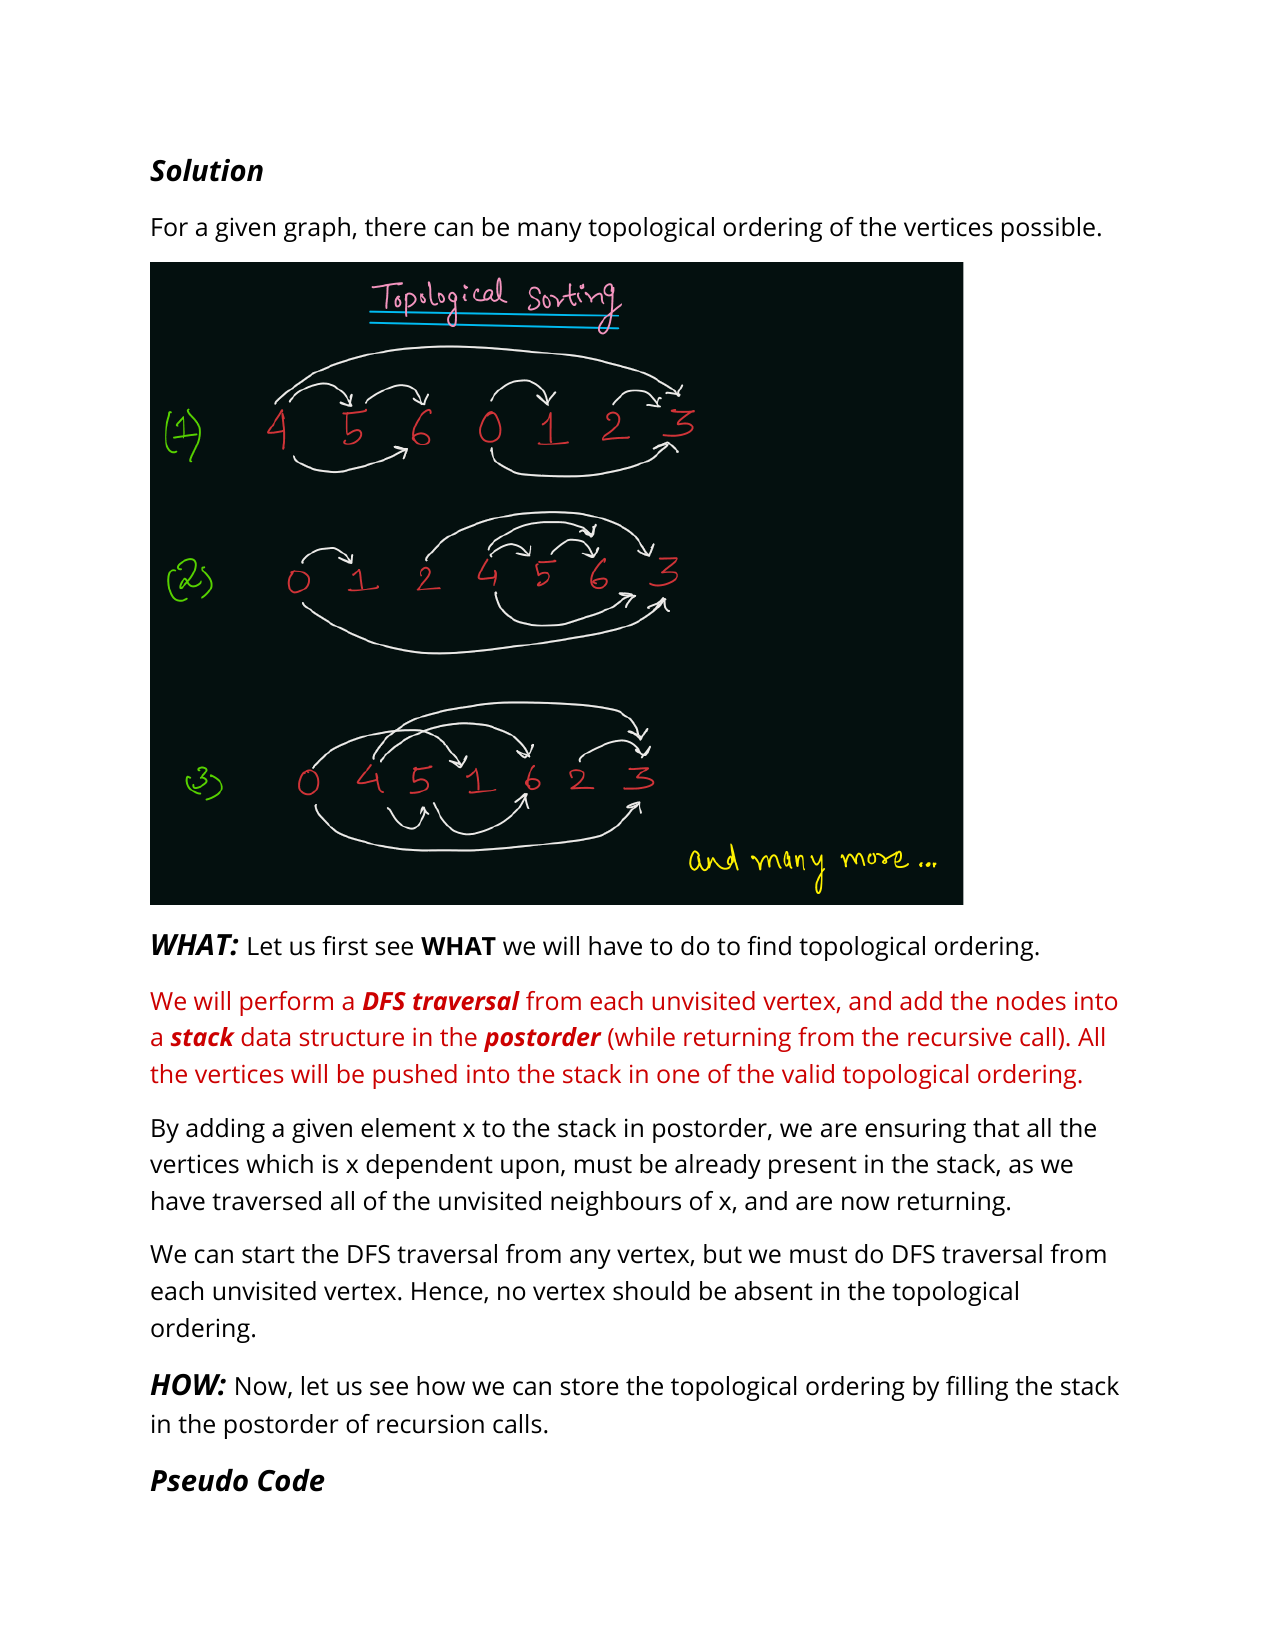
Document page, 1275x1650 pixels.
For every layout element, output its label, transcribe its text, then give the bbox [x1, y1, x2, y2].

picture [150, 262, 964, 905]
text WHAT: Let us first see WHAT we will have to do to find topological ordering. [150, 924, 1125, 963]
text We will perform a DFS traversal from each unvisited vertex, and add the nodes into a stack data structure in the postorder (while returning from the recursive call). All the vertices will be pushed into the stack in one of the valid topological ordering. [150, 983, 1125, 1091]
text HOW: Now, let us see how we can store the topological ordering by filling the stack in the postorder of recursion calls. [150, 1364, 1125, 1441]
text Pseudo Code [150, 1460, 1125, 1500]
text Solution [150, 150, 1125, 190]
text By adding a given element x to the stack in postorder, we are ensuring that all the vertices which is x dependent upon, must be already present in the stack, as we have traversed all of the unvisited neighbours of x, and are now returning. [150, 1110, 1125, 1218]
text We can start the DFS traversal from any vertex, but we must do DFS traversal from each unvisited vertex. Hence, no vertex should be absent in the topological ordering. [150, 1237, 1125, 1345]
text For a given graph, there can be many topological ordering of the vertices possible. [150, 209, 1125, 243]
